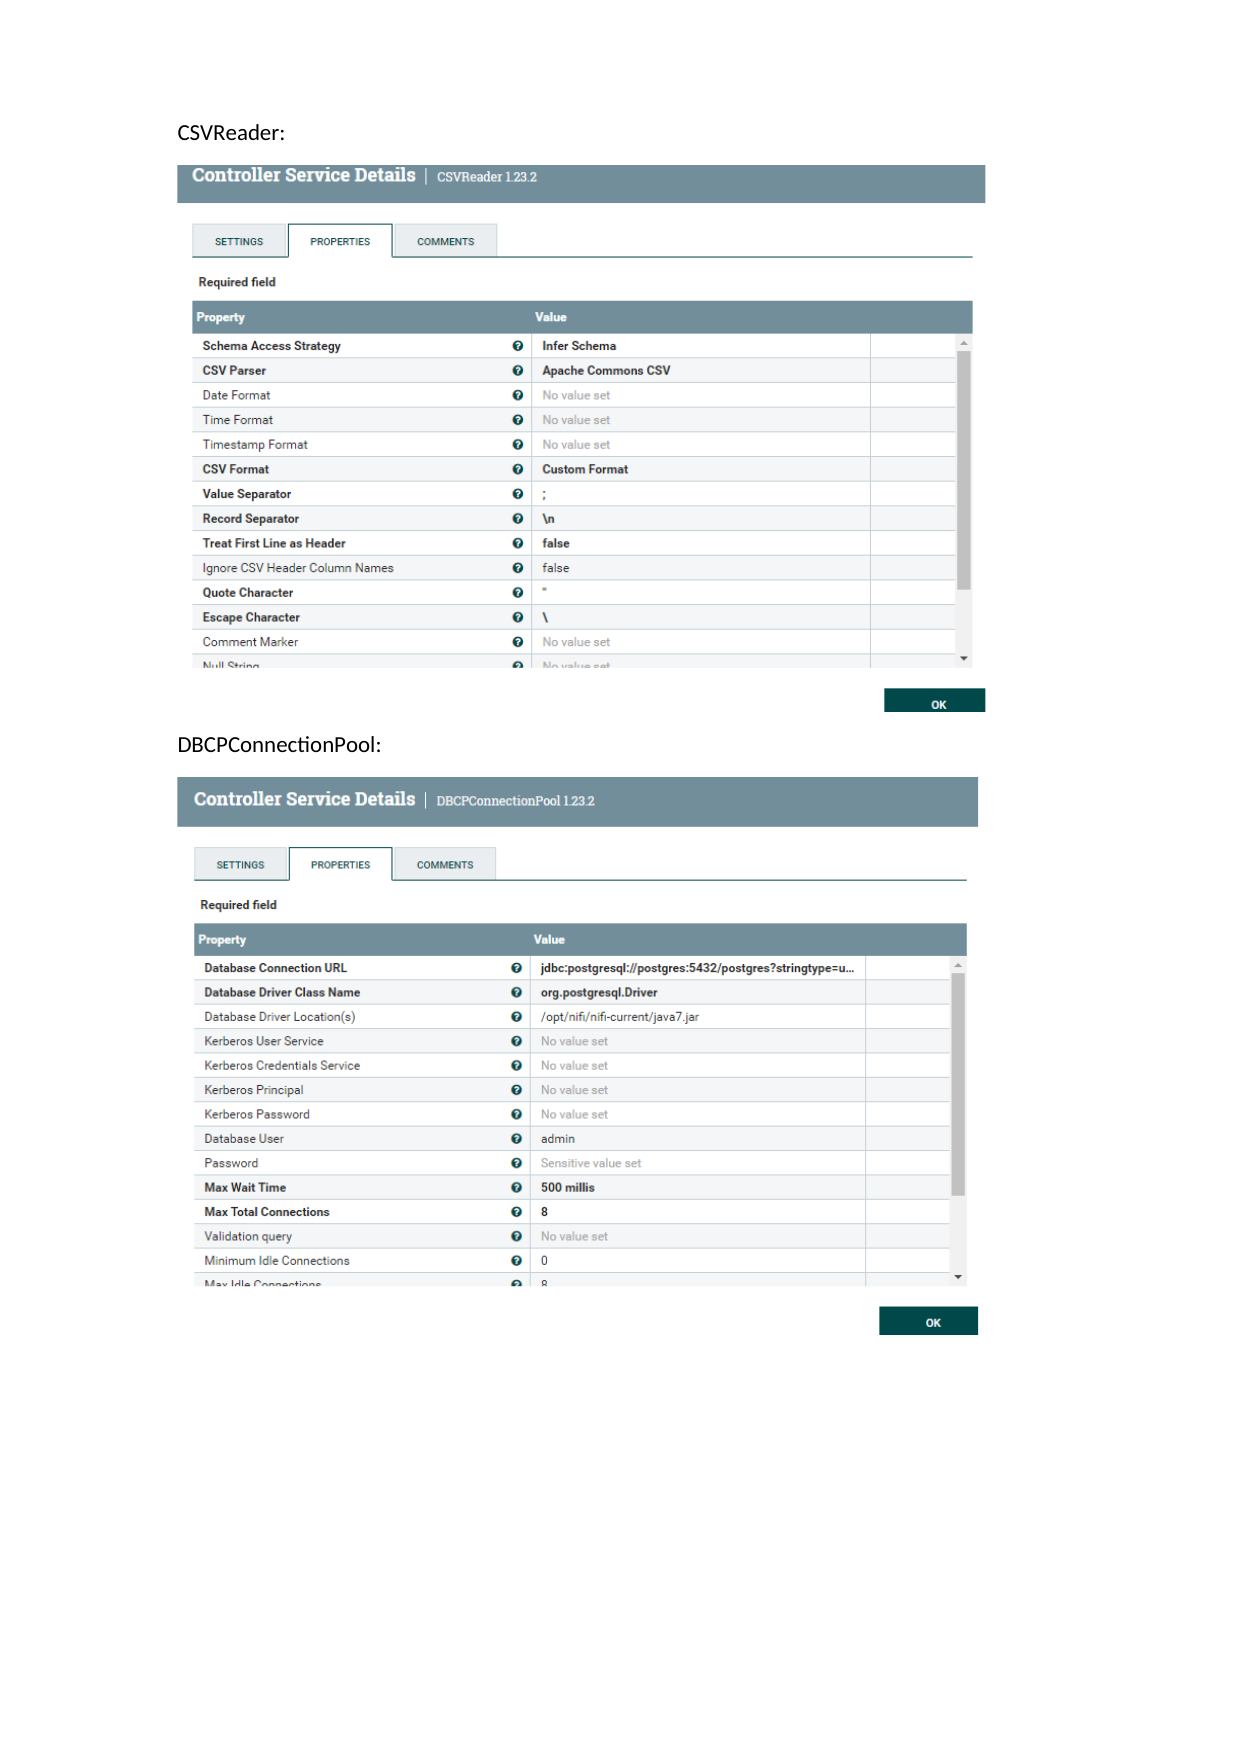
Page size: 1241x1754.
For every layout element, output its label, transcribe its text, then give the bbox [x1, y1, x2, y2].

text CSVReader: [177, 118, 1152, 146]
picture [177, 777, 979, 1335]
text DBCPConnectionPool: [177, 731, 1152, 759]
picture [177, 165, 986, 712]
